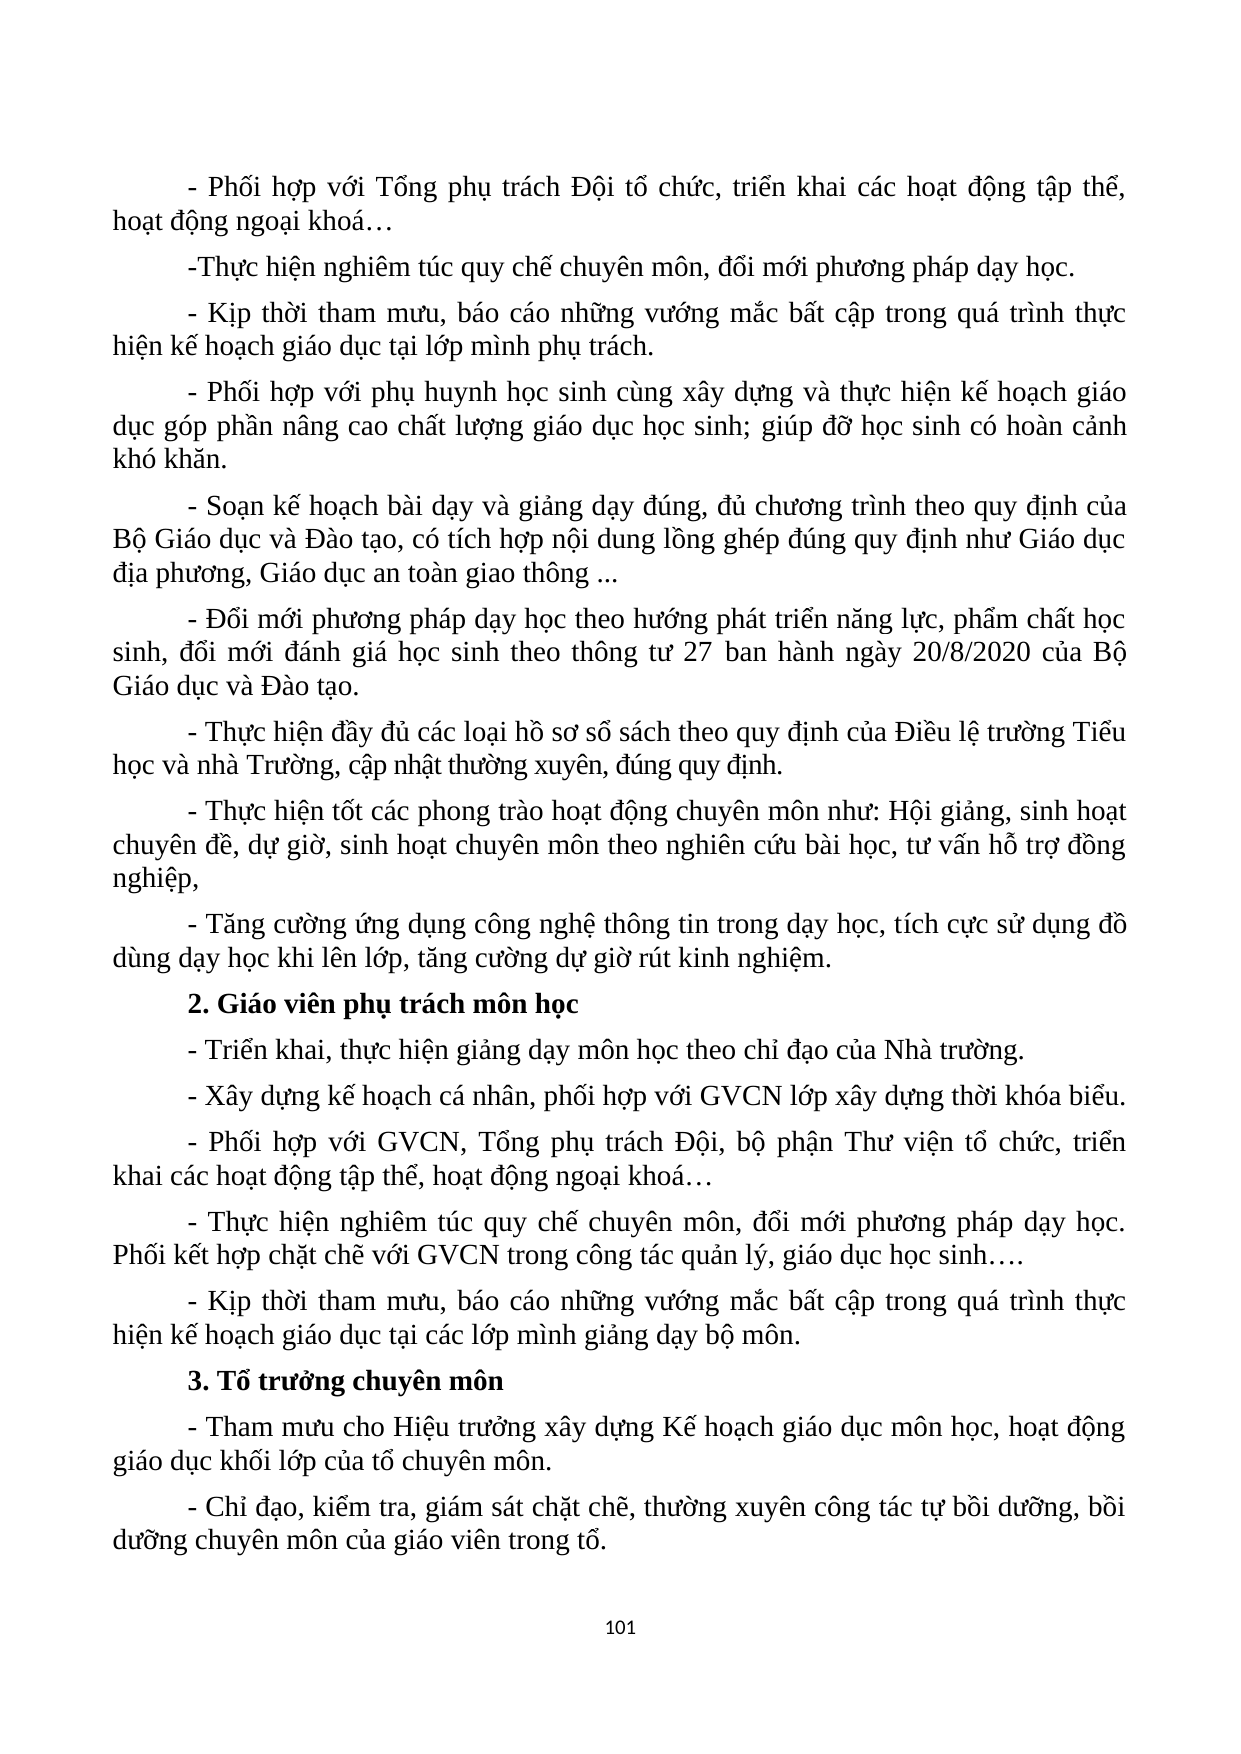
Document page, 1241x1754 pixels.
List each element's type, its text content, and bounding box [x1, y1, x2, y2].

text - Triển khai, thực hiện giảng dạy môn học theo chỉ đạo của Nhà trường. [112, 1032, 1128, 1066]
text - Xây dựng kế hoạch cá nhân, phối hợp với GVCN lớp xây dựng thời khóa biểu. [112, 1078, 1128, 1112]
text - Phối hợp với Tổng phụ trách Đội tổ chức, triển khai các hoạt động tập thể, hoạt động ngoại khoá… [112, 169, 1128, 236]
text - Tăng cường ứng dụng công nghệ thông tin trong dạy học, tích cực sử dụng đồ dùng dạy học khi lên lớp, tăng cường dự giờ rút kinh nghiệm. [112, 907, 1128, 974]
text - Soạn kế hoạch bài dạy và giảng dạy đúng, đủ chương trình theo quy định của Bộ Giáo dục và Đào tạo, có tích hợp nội dung lồng ghép đúng quy định như Giáo dục địa phương, Giáo dục an toàn giao thông ... [112, 488, 1128, 588]
text - Phối hợp với phụ huynh học sinh cùng xây dựng và thực hiện kế hoạch giáo dục góp phần nâng cao chất lượng giáo dục học sinh; giúp đỡ học sinh có hoàn cảnh khó khăn. [112, 374, 1128, 475]
text - Thực hiện tốt các phong trào hoạt động chuyên môn như: Hội giảng, sinh hoạt chuyên đề, dự giờ, sinh hoạt chuyên môn theo nghiên cứu bài học, tư vấn hỗ trợ đồng nghiệp, [112, 793, 1128, 894]
text - Kịp thời tham mưu, báo cáo những vướng mắc bất cập trong quá trình thực hiện kế hoạch giáo dục tại các lớp mình giảng dạy bộ môn. [112, 1283, 1128, 1351]
text - Kịp thời tham mưu, báo cáo những vướng mắc bất cập trong quá trình thực hiện kế hoạch giáo dục tại lớp mình phụ trách. [112, 295, 1128, 362]
text 2. Giáo viên phụ trách môn học [112, 986, 1128, 1020]
text - Thực hiện đầy đủ các loại hồ sơ sổ sách theo quy định của Điều lệ trường Tiểu học và nhà Trường, cập nhật thường xuyên, đúng quy định. [112, 714, 1128, 781]
text -Thực hiện nghiêm túc quy chế chuyên môn, đổi mới phương pháp dạy học. [112, 249, 1128, 282]
text - Tham mưu cho Hiệu trưởng xây dựng Kế hoạch giáo dục môn học, hoạt động giáo dục khối lớp của tổ chuyên môn. [112, 1409, 1128, 1476]
text - Chỉ đạo, kiểm tra, giám sát chặt chẽ, thường xuyên công tác tự bồi dưỡng, bồi dưỡng chuyên môn của giáo viên trong tổ. [112, 1489, 1128, 1556]
text - Phối hợp với GVCN, Tổng phụ trách Đội, bộ phận Thư viện tổ chức, triển khai các hoạt động tập thể, hoạt động ngoại khoá… [112, 1124, 1128, 1191]
text 3. Tổ trưởng chuyên môn [112, 1363, 1128, 1397]
text - Thực hiện nghiêm túc quy chế chuyên môn, đổi mới phương pháp dạy học. Phối kết hợp chặt chẽ với GVCN trong công tác quản lý, giáo dục học sinh…. [112, 1204, 1128, 1271]
text - Đổi mới phương pháp dạy học theo hướng phát triển năng lực, phẩm chất học sinh, đổi mới đánh giá học sinh theo thông tư 27 ban hành ngày 20/8/2020 của Bộ Giáo dục và Đào tạo. [112, 601, 1128, 701]
